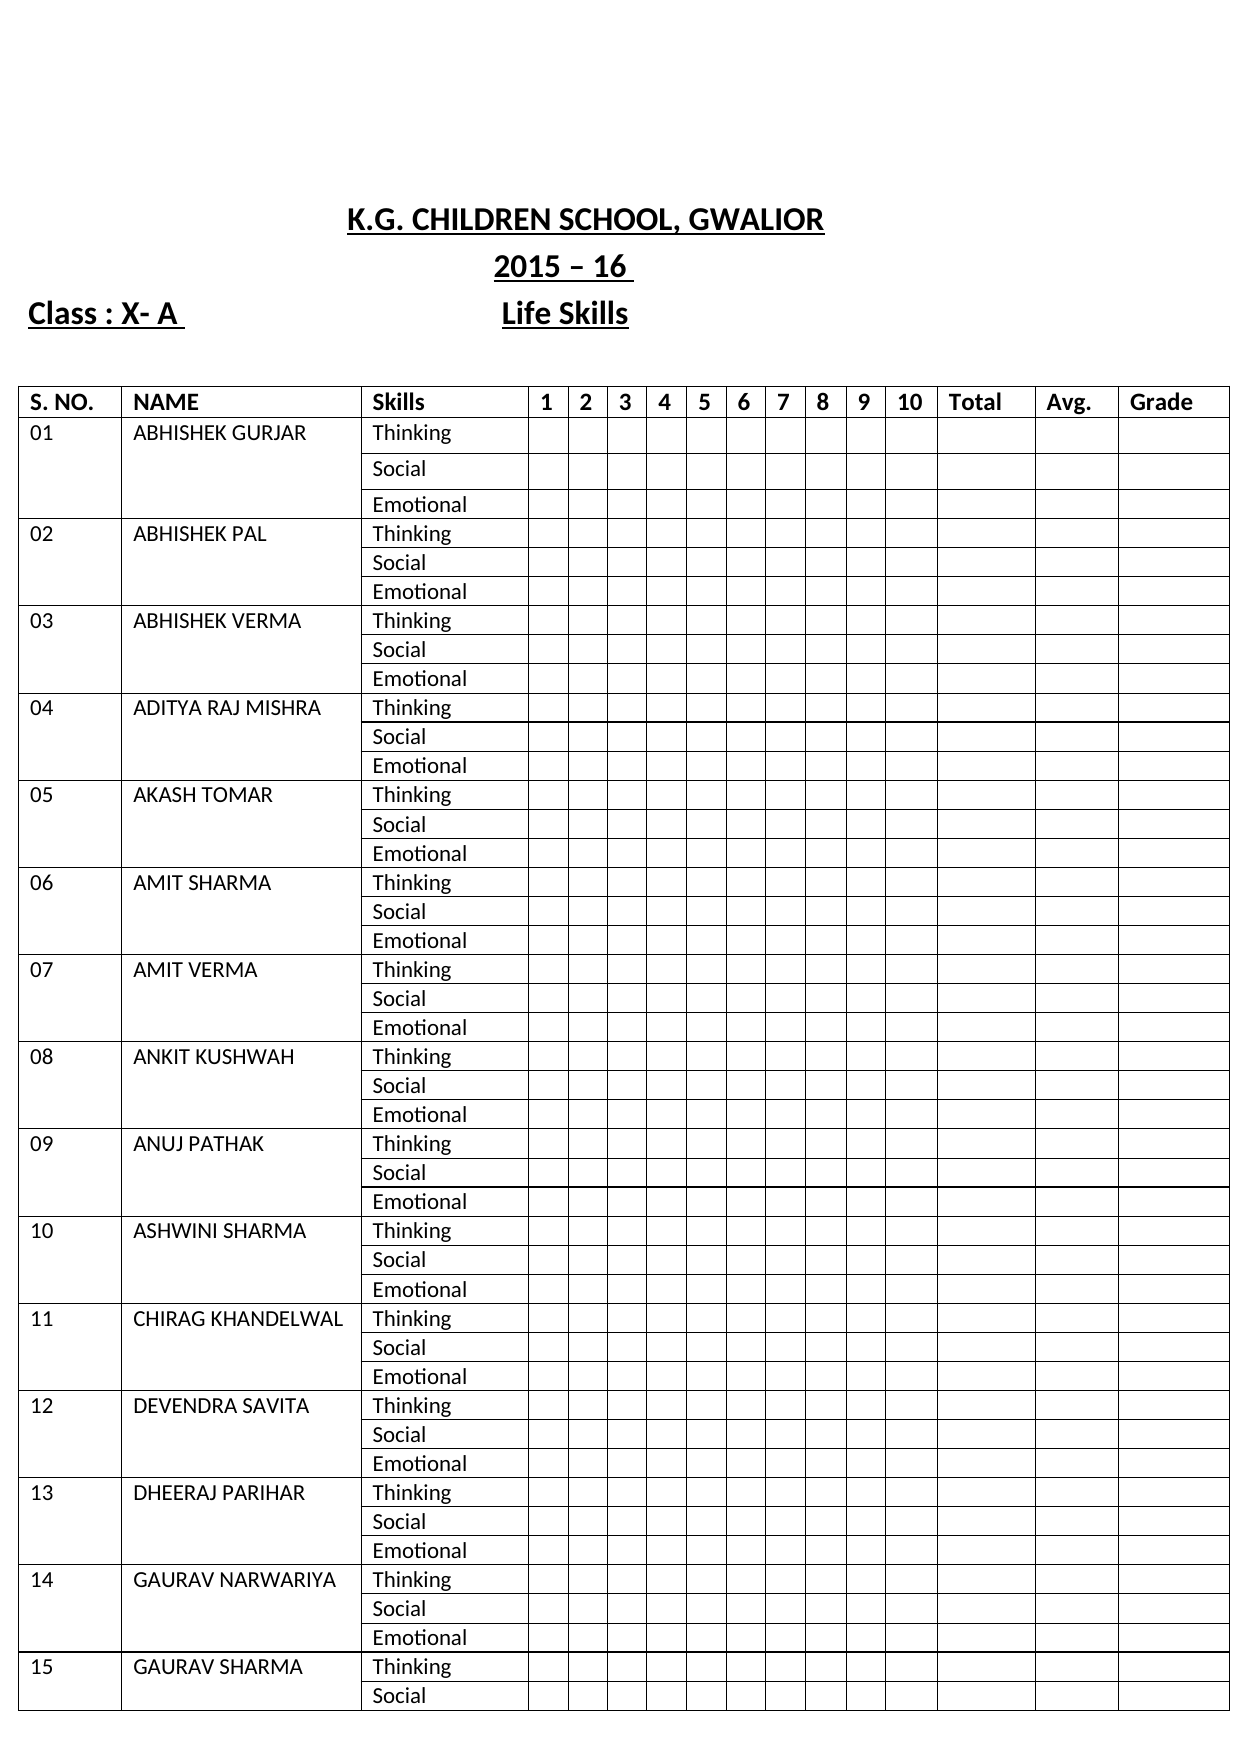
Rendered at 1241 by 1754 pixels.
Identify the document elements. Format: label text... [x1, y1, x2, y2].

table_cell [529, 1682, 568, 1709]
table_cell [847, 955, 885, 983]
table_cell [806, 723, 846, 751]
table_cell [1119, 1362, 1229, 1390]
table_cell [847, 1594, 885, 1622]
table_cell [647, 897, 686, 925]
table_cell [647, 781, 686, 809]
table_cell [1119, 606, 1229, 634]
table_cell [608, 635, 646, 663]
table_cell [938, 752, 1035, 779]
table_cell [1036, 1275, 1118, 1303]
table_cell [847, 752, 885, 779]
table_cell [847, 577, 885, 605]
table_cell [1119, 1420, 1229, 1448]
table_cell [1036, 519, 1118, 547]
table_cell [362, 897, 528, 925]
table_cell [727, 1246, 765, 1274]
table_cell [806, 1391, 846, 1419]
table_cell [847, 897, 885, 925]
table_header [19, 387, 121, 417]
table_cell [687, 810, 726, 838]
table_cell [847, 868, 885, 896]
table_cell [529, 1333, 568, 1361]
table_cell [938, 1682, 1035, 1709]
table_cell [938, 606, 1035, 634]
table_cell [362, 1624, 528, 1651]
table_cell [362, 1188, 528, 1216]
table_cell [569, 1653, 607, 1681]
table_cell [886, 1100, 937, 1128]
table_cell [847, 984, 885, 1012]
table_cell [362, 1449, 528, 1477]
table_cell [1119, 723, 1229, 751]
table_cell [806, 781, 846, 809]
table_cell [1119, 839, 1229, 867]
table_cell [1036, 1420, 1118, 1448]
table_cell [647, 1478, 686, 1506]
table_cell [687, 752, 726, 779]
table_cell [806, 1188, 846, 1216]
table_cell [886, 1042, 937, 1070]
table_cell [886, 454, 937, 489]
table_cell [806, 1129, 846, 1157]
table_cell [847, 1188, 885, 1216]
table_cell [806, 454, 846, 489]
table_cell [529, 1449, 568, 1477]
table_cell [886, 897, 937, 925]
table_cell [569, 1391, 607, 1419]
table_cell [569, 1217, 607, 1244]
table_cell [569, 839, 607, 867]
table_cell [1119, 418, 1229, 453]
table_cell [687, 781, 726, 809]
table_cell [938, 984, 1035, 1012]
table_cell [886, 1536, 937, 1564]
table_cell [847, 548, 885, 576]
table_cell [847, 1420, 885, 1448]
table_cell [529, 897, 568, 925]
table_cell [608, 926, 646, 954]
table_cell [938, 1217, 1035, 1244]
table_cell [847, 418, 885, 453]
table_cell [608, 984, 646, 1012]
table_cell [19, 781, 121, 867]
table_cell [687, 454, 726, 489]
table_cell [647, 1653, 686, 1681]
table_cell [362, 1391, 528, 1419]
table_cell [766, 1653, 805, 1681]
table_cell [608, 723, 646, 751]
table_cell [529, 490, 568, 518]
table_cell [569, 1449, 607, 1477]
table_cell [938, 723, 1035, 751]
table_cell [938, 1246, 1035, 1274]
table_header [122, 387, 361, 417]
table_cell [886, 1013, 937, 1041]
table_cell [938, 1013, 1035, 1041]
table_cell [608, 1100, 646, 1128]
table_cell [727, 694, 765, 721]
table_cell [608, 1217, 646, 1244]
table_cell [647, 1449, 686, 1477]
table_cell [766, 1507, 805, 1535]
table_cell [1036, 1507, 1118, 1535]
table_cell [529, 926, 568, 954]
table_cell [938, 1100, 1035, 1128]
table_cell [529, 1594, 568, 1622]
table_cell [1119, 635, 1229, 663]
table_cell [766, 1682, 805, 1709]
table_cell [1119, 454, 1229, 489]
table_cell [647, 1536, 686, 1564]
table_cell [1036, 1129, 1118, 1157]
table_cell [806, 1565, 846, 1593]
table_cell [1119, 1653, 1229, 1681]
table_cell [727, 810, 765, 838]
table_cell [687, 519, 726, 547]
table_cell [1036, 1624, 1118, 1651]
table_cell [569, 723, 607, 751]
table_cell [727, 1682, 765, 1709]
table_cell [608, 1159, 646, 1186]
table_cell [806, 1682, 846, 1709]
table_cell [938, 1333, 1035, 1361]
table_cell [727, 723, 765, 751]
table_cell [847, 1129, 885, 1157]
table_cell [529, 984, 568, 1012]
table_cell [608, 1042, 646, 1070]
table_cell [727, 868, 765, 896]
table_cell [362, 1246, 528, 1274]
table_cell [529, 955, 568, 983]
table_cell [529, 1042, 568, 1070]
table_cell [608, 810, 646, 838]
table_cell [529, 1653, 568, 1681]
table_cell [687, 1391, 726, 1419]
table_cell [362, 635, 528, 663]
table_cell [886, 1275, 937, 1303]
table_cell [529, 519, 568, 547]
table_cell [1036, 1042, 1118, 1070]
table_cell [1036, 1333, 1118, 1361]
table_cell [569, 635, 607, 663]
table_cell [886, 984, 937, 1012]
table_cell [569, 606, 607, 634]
text Class : X- A Life Skills [28, 292, 1143, 333]
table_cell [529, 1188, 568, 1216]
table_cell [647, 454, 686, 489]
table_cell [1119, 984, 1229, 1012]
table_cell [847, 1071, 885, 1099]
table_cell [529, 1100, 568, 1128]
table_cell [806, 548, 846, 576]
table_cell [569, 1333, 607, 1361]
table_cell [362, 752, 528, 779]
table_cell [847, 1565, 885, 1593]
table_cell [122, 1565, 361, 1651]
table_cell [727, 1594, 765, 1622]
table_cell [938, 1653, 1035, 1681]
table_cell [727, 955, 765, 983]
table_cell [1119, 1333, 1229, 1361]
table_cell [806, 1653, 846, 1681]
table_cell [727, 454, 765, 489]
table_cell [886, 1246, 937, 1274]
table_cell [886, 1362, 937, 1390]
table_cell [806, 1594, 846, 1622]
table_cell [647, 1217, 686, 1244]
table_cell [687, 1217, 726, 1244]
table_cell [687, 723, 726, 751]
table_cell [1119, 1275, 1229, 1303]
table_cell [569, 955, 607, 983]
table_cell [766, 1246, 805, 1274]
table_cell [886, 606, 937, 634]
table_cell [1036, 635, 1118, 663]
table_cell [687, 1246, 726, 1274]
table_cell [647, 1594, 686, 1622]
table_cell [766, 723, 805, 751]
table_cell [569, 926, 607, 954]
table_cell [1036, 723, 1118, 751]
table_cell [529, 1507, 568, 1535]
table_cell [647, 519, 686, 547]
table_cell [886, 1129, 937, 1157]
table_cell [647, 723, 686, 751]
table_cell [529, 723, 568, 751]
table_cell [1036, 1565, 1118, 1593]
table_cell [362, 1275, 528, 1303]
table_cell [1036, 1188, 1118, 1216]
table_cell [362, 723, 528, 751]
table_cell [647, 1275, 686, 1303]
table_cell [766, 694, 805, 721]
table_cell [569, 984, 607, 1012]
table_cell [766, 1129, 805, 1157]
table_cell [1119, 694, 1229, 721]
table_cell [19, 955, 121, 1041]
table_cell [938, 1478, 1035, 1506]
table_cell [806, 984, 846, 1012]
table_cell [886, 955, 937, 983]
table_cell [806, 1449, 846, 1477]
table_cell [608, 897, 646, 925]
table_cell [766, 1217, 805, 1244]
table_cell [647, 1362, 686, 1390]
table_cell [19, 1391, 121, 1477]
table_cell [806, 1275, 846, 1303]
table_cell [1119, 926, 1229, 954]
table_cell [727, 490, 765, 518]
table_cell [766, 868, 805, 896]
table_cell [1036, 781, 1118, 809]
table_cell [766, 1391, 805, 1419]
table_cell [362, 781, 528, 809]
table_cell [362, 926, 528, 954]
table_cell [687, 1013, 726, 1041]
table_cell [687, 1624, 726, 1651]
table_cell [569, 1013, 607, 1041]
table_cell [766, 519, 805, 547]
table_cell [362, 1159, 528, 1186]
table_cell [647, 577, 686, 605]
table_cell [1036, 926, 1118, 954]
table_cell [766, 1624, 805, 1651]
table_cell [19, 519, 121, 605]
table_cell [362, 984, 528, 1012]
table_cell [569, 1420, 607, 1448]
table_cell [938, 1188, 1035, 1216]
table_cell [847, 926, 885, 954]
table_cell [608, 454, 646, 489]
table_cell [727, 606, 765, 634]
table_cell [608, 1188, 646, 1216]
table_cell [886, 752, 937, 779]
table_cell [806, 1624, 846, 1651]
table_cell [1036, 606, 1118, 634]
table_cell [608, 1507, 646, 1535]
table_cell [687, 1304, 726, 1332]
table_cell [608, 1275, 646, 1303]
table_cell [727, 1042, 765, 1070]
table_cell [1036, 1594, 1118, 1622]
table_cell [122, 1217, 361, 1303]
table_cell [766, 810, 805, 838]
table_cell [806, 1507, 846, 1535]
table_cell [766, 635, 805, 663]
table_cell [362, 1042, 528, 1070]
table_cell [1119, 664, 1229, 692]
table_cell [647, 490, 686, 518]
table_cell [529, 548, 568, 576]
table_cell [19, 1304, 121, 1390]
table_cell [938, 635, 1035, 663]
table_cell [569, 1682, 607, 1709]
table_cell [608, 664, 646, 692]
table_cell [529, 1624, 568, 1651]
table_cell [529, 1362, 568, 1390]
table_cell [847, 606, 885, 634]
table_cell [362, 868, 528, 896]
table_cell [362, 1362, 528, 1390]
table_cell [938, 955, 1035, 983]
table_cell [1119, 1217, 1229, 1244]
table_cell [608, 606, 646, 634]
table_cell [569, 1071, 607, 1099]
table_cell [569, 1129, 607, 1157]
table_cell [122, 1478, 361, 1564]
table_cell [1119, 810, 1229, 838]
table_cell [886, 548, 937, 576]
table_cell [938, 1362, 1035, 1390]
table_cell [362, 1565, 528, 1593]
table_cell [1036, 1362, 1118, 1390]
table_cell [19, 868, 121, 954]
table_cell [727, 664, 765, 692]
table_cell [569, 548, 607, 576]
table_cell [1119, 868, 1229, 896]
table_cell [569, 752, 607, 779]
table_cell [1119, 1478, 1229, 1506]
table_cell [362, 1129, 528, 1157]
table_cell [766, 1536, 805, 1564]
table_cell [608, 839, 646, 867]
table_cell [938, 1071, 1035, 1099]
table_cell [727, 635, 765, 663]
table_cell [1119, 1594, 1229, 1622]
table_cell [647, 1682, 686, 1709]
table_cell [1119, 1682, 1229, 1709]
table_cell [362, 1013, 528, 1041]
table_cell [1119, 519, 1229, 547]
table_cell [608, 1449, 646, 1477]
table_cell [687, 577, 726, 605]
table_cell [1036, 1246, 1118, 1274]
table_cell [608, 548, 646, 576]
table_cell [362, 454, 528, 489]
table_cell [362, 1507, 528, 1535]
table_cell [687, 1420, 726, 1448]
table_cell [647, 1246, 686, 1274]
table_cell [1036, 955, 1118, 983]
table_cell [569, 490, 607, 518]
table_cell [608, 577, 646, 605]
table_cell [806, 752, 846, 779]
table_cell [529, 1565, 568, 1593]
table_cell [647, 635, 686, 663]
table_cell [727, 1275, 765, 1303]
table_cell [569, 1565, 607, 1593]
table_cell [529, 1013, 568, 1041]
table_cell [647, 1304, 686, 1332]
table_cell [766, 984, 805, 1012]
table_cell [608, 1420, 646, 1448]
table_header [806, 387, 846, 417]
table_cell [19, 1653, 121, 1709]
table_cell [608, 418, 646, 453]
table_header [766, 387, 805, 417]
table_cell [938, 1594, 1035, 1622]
text 2015 – 16 [403, 245, 1143, 286]
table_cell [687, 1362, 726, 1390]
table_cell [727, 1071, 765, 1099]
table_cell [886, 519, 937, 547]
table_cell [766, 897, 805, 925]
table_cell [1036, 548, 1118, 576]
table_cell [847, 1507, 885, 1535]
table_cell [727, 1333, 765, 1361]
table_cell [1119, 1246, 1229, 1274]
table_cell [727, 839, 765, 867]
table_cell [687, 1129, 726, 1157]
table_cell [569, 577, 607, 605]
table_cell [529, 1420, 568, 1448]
text K.G. CHILDREN SCHOOL, GWALIOR [28, 198, 1143, 239]
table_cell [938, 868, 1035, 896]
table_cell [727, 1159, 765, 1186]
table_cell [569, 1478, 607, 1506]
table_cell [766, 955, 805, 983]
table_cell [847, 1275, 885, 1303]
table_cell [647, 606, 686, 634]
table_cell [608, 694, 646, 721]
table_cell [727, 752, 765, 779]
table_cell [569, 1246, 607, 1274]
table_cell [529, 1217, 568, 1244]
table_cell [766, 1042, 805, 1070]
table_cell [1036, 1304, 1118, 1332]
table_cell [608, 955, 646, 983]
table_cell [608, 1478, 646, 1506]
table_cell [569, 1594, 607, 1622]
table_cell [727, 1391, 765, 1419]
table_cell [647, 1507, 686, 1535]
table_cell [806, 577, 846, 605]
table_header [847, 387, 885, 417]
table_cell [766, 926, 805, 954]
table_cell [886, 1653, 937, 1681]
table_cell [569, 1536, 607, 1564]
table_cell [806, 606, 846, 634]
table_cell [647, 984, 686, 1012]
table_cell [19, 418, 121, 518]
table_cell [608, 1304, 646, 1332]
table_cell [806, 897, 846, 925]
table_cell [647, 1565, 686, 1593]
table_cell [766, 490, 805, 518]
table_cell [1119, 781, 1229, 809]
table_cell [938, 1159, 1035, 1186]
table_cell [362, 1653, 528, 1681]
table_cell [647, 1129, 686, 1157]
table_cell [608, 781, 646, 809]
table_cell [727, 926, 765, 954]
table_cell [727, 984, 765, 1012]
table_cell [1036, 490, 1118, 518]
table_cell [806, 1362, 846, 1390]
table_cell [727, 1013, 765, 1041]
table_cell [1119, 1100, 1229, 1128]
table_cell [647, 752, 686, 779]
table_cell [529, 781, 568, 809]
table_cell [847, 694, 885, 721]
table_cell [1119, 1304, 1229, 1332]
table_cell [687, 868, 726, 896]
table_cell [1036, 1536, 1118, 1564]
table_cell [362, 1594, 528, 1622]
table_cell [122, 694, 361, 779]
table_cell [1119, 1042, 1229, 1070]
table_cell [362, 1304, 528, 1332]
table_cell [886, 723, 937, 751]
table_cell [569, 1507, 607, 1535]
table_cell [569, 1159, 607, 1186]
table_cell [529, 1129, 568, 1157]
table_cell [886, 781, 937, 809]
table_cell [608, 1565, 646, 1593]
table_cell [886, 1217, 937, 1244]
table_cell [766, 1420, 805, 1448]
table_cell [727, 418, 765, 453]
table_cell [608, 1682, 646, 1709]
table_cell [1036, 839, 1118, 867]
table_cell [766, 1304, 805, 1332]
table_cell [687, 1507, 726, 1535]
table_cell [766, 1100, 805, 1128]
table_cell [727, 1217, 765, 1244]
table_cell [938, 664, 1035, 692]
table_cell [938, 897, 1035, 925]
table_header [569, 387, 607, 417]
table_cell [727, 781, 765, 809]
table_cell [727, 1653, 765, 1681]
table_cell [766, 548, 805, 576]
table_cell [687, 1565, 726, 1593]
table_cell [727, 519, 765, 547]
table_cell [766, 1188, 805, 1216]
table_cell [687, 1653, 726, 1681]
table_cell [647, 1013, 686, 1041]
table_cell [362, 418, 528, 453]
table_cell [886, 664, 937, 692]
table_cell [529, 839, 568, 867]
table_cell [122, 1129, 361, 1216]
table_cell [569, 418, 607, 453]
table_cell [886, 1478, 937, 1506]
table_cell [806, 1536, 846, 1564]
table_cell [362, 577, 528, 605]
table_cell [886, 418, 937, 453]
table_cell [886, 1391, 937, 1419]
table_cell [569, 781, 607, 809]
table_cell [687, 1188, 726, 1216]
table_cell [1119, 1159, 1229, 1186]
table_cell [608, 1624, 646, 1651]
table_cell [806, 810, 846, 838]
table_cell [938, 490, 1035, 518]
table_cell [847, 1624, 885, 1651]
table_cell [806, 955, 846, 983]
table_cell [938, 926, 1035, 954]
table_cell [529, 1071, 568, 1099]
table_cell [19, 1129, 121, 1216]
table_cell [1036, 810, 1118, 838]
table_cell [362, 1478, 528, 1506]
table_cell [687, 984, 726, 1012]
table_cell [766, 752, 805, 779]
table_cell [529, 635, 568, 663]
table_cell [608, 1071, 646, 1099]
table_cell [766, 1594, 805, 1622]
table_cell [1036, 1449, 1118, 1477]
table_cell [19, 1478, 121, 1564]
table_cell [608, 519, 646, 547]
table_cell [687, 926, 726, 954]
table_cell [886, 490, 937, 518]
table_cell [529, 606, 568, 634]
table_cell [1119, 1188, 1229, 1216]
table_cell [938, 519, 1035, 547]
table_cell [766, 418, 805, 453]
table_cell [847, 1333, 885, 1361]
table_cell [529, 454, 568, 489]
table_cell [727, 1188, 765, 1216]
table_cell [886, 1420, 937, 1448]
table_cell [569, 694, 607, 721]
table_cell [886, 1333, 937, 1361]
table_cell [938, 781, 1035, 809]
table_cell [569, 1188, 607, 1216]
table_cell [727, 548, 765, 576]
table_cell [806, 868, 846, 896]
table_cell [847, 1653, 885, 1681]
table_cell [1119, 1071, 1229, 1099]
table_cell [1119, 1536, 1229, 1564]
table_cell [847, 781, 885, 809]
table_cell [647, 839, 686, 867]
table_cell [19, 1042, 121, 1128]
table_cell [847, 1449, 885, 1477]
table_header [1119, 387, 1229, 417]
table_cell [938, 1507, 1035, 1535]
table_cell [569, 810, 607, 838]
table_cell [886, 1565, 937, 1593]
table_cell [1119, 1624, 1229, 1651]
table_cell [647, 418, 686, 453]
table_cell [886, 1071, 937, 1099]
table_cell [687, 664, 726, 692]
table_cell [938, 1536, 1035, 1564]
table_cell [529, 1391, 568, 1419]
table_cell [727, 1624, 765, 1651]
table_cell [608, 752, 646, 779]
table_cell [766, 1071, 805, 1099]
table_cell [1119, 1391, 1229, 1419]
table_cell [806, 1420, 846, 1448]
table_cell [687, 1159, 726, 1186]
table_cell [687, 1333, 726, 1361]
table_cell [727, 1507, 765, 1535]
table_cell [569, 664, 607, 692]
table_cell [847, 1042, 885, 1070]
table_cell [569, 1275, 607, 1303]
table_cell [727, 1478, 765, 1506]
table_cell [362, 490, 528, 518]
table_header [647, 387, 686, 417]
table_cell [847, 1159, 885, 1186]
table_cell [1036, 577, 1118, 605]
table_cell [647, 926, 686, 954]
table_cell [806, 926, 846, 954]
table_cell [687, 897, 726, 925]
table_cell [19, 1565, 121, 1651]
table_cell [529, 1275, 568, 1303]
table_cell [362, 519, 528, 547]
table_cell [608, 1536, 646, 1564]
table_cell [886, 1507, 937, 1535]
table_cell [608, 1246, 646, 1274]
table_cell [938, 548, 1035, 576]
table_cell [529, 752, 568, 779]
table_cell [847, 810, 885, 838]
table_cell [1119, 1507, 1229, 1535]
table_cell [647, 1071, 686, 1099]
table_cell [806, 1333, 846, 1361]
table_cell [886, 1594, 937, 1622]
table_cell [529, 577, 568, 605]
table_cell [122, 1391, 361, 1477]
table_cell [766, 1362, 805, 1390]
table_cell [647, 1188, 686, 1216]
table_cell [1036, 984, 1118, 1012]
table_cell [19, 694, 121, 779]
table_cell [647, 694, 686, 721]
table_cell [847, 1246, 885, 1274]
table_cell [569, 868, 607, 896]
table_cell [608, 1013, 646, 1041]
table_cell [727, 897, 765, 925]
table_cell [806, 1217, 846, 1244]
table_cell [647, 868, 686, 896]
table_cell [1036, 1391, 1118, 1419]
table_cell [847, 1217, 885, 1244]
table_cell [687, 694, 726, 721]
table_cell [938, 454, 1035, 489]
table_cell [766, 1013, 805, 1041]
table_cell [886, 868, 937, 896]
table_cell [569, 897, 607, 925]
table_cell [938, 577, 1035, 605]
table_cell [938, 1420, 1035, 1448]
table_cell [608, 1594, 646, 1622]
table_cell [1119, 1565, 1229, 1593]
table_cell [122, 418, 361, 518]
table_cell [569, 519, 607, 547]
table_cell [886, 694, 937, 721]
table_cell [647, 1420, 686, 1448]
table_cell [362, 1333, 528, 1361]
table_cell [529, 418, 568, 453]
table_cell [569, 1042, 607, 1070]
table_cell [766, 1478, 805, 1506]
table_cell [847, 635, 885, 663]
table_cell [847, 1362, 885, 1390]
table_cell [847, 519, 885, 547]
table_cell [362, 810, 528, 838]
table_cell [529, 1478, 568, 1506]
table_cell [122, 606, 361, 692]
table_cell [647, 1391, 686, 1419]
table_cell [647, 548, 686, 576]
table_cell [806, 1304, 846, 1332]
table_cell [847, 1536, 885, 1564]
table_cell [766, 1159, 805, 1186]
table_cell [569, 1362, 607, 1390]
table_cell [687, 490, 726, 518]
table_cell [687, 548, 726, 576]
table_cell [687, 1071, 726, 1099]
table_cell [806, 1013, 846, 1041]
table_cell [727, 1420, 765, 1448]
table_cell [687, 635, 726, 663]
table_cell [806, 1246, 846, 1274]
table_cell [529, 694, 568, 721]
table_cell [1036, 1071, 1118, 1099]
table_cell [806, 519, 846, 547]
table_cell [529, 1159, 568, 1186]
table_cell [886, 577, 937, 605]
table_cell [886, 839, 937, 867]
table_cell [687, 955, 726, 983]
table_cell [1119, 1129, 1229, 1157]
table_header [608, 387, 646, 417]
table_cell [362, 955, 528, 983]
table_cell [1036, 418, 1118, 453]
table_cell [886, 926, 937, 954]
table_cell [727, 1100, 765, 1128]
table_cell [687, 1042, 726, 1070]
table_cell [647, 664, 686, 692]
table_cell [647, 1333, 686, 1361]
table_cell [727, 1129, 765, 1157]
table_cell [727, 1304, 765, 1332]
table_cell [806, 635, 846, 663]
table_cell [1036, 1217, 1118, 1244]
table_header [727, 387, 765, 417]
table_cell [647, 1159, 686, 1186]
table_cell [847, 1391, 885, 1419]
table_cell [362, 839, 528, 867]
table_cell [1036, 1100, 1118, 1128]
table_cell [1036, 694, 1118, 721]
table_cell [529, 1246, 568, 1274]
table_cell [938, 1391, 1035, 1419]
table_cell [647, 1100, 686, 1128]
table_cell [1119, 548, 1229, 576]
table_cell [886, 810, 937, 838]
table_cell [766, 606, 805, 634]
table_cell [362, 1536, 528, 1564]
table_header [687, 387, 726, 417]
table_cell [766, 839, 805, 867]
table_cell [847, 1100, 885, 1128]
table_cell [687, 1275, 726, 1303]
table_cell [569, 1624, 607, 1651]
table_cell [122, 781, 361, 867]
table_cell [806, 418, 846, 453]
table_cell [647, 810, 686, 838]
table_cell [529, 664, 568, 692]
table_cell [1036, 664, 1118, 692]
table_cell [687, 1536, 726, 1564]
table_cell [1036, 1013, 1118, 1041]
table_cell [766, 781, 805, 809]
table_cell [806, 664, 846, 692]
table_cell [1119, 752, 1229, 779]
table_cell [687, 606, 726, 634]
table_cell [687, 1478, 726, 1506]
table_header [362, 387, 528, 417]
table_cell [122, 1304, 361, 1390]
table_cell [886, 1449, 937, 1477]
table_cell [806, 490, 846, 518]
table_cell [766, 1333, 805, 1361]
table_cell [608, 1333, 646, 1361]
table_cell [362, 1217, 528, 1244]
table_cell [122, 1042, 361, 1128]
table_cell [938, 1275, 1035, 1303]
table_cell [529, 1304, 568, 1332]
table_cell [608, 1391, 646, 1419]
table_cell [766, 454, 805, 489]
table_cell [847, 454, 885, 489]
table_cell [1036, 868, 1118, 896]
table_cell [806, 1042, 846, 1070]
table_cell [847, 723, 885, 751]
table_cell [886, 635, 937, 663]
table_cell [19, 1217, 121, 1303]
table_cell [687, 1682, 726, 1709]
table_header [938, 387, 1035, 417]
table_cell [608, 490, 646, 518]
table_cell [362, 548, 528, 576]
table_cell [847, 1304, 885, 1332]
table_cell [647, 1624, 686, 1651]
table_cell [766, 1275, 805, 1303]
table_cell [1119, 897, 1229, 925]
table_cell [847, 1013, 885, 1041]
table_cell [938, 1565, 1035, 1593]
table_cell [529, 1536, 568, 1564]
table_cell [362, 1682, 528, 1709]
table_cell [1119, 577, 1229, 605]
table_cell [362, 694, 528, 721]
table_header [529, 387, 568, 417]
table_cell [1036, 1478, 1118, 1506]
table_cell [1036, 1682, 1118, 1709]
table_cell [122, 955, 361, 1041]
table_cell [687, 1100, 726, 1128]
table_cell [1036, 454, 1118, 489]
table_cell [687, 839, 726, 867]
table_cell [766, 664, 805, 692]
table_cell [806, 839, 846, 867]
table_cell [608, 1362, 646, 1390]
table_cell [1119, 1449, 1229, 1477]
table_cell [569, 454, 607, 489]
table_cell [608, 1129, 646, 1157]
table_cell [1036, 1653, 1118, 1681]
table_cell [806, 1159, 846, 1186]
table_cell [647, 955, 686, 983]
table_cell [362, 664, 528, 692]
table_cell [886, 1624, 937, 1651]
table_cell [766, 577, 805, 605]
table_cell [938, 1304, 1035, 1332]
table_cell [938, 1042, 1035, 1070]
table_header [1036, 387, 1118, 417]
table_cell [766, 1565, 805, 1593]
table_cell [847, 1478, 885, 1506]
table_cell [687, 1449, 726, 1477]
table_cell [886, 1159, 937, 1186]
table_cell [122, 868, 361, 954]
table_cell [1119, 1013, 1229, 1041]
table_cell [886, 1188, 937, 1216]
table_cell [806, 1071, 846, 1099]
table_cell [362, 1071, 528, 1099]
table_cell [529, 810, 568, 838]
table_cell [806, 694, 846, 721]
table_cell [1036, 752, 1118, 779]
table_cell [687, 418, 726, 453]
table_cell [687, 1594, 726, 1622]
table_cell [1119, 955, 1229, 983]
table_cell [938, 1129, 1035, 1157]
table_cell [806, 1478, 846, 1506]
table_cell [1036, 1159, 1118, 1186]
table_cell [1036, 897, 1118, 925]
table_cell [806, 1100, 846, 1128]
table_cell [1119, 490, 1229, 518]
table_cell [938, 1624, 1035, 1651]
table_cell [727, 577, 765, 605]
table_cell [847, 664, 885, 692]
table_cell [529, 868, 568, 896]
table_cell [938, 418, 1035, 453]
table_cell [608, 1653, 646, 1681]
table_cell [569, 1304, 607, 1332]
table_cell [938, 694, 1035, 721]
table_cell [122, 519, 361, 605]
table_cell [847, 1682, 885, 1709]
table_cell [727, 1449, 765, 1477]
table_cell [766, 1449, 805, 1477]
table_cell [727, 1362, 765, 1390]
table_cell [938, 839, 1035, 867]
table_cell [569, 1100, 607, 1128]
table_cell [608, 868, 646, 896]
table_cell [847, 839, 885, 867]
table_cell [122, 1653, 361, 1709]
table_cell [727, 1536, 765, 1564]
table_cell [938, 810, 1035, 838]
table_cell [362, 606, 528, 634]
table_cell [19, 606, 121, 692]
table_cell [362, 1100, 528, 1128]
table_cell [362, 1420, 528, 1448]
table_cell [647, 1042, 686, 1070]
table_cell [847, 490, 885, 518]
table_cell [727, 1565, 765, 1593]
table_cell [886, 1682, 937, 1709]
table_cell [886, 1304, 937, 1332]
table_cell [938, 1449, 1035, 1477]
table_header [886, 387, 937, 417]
